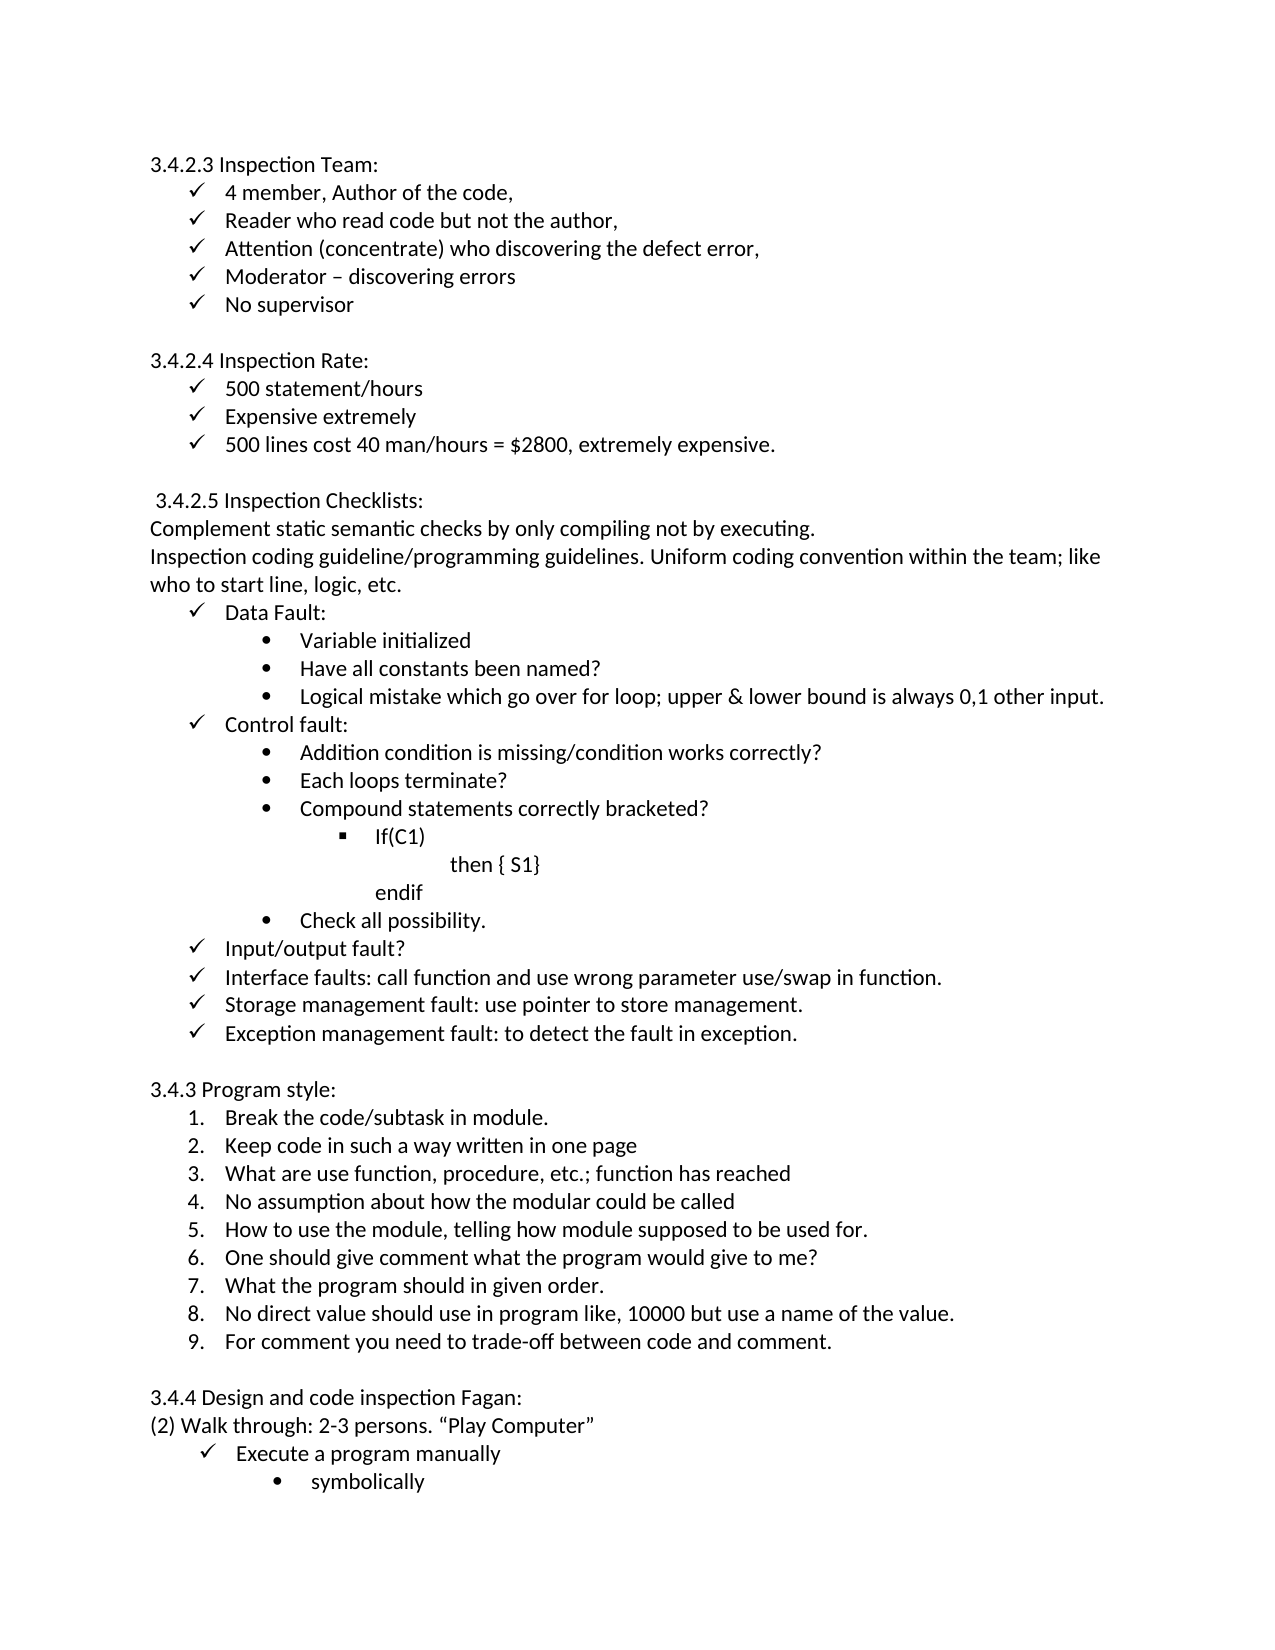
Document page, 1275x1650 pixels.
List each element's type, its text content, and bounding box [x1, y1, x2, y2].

list If(C1) [337, 822, 1125, 851]
list Moderator – discovering errors [187, 262, 1125, 290]
list Variable initialized [262, 626, 1125, 654]
text Inspection coding guideline/programming guidelines. Uniform coding convention within the team; like who to start line, logic, etc. [150, 542, 1125, 598]
list 4 member, Author of the code, [187, 178, 1125, 206]
text 3.4.3 Program style: [150, 1075, 1125, 1103]
text 3.4.2.5 Inspection Checklists: [150, 486, 1125, 514]
text Complement static semantic checks by only compiling not by executing. [150, 514, 1125, 542]
list Logical mistake which go over for loop; upper & lower bound is always 0,1 other input. [262, 682, 1125, 710]
list For comment you need to trade-off between code and comment. [187, 1327, 1125, 1355]
list Break the code/subtask in module. [187, 1103, 1125, 1131]
list Data Fault: [187, 598, 1125, 626]
text 3.4.4 Design and code inspection Fagan: [150, 1383, 1125, 1411]
list No supervisor [187, 290, 1125, 318]
list Have all constants been named? [262, 654, 1125, 682]
list One should give comment what the program would give to me? [187, 1243, 1125, 1271]
text 3.4.2.3 Inspection Team: [150, 150, 1125, 178]
list Input/output fault? [187, 934, 1125, 963]
text 3.4.2.4 Inspection Rate: [150, 346, 1125, 374]
list 500 statement/hours [187, 374, 1125, 402]
list 500 lines cost 40 man/hours = $2800, extremely expensive. [187, 430, 1125, 458]
list Compound statements correctly bracketed? [262, 794, 1125, 822]
list Keep code in such a way written in one page [187, 1131, 1125, 1159]
list Storage management fault: use pointer to store management. [187, 991, 1125, 1019]
list Check all possibility. [262, 907, 1125, 934]
list endif [375, 878, 1125, 907]
list Exception management fault: to detect the fault in exception. [187, 1019, 1125, 1047]
list Addition condition is missing/condition works correctly? [262, 738, 1125, 766]
list Each loops terminate? [262, 766, 1125, 794]
list Interface faults: call function and use wrong parameter use/swap in function. [187, 963, 1125, 991]
list What are use function, procedure, etc.; function has reached [187, 1159, 1125, 1187]
list Execute a program manually [198, 1439, 1125, 1467]
list No direct value should use in program like, 10000 but use a name of the value. [187, 1299, 1125, 1327]
list Reader who read code but not the author, [187, 206, 1125, 234]
list Attention (concentrate) who discovering the defect error, [187, 234, 1125, 262]
list No assumption about how the modular could be called [187, 1187, 1125, 1215]
text (2) Walk through: 2-3 persons. “Play Computer” [150, 1411, 1125, 1439]
list What the program should in given order. [187, 1271, 1125, 1299]
list Expensive extremely [187, 402, 1125, 430]
list then { S1} [375, 851, 1125, 878]
list How to use the module, telling how module supposed to be used for. [187, 1215, 1125, 1243]
list symbolically [273, 1467, 1125, 1495]
list Control fault: [187, 710, 1125, 738]
